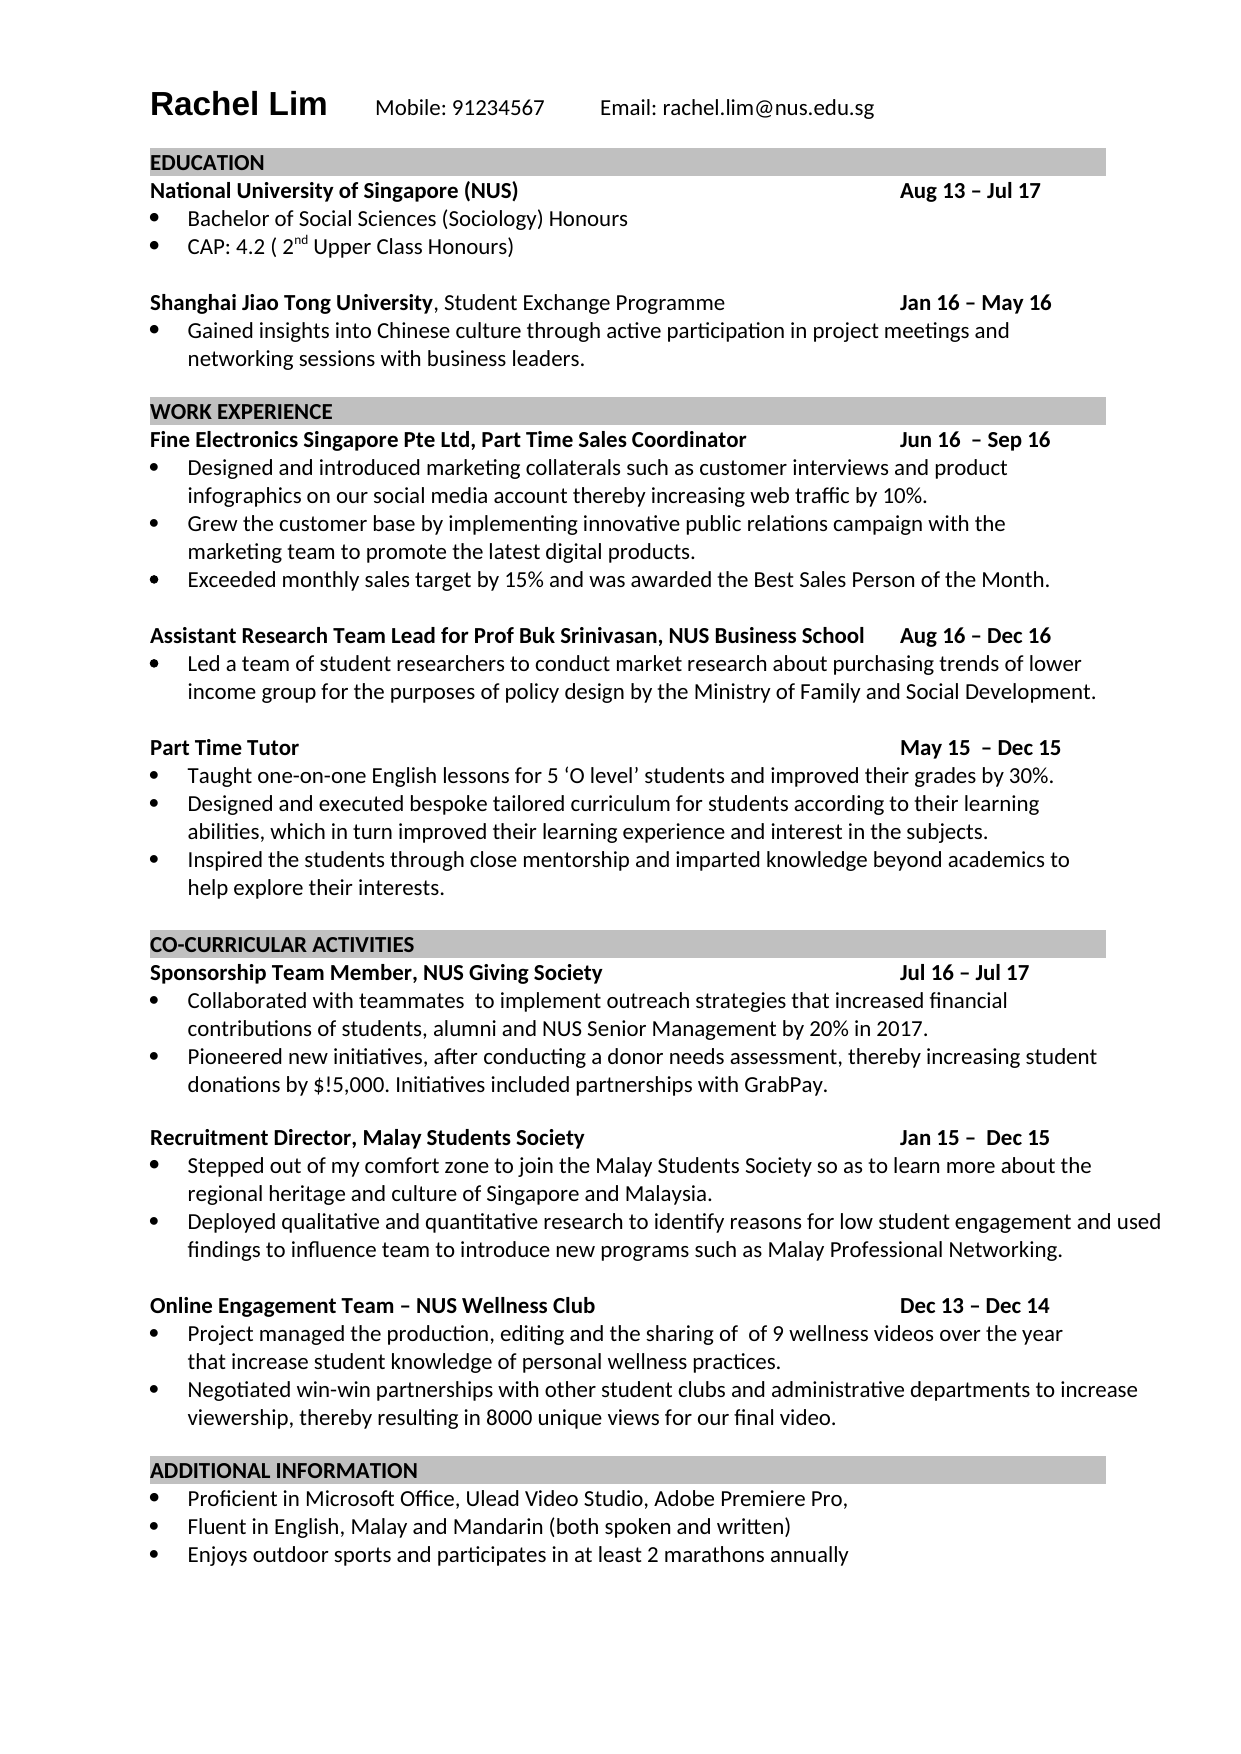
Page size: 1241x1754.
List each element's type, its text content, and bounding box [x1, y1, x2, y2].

list Gained insights into Chinese culture through active participation in project meetings and networking sessions with business leaders. [150, 316, 1106, 372]
text Sponsorship Team Member, NUS Giving Society Jul 16 – Jul 17 [150, 958, 1106, 986]
list CAP: 4.2 ( 2nd Upper Class Honours) [150, 232, 1106, 260]
list Stepped out of my comfort zone to join the Malay Students Society so as to learn more about the regional heritage and culture of Singapore and Malaysia. [150, 1151, 1106, 1207]
text National University of Singapore (NUS) Aug 13 – Jul 17 [150, 176, 1106, 204]
text ADDITIONAL INFORMATION [150, 1456, 1106, 1484]
list Inspired the students through close mentorship and imparted knowledge beyond academics to help explore their interests. [150, 845, 1106, 901]
list Deployed qualitative and quantitative research to identify reasons for low student engagement and used findings to influence team to introduce new programs such as Malay Professional Networking. [150, 1207, 1200, 1263]
list Negotiated win-win partnerships with other student clubs and administrative departments to increase viewership, thereby resulting in 8000 unique views for our final video. [150, 1375, 1200, 1431]
list Bachelor of Social Sciences (Sociology) Honours [150, 204, 1106, 232]
list Project managed the production, editing and the sharing of of 9 wellness videos over the year that increase student knowledge of personal wellness practices. [150, 1319, 1106, 1375]
list Taught one-on-one English lessons for 5 ‘O level’ students and improved their grades by 30%. [150, 761, 1106, 789]
text Part Time Tutor May 15 – Dec 15 [150, 733, 1106, 761]
text Recruitment Director, Malay Students Society Jan 15 – Dec 15 [150, 1123, 1106, 1151]
list Pioneered new initiatives, after conducting a donor needs assessment, thereby increasing student donations by $!5,000. Initiatives included partnerships with GrabPay. [150, 1042, 1106, 1098]
text EDUCATION [150, 148, 1106, 176]
list Grew the customer base by implementing innovative public relations campaign with the marketing team to promote the latest digital products. [150, 509, 1106, 565]
list Collaborated with teammates to implement outreach strategies that increased financial contributions of students, alumni and NUS Senior Management by 20% in 2017. [150, 986, 1106, 1042]
list Enjoys outdoor sports and participates in at least 2 marathons annually [150, 1541, 1200, 1568]
list Designed and introduced marketing collaterals such as customer interviews and product infographics on our social media account thereby increasing web traffic by 10%. [150, 453, 1106, 509]
text WORK EXPERIENCE [150, 397, 1106, 425]
list Proficient in Microsoft Office, Ulead Video Studio, Adobe Premiere Pro, [150, 1484, 1106, 1512]
text Assistant Research Team Lead for Prof Buk Srinivasan, NUS Business School Aug 16 – Dec 16 [150, 621, 1106, 649]
list Exceeded monthly sales target by 15% and was awarded the Best Sales Person of the Month. [150, 565, 1106, 593]
text Fine Electronics Singapore Pte Ltd, Part Time Sales Coordinator Jun 16 – Sep 16 [150, 425, 1106, 453]
text Online Engagement Team – NUS Wellness Club Dec 13 – Dec 14 [150, 1291, 1106, 1319]
text Shanghai Jiao Tong University, Student Exchange Programme Jan 16 – May 16 [150, 288, 1106, 316]
text CO-CURRICULAR ACTIVITIES [150, 930, 1106, 958]
text Rachel Lim Mobile: 91234567 Email: rachel.lim@nus.edu.sg [150, 84, 1106, 123]
list Led a team of student researchers to conduct market research about purchasing trends of lower income group for the purposes of policy design by the Ministry of Family and Social Development. [150, 649, 1106, 705]
list Fluent in English, Malay and Mandarin (both spoken and written) [150, 1512, 1106, 1541]
list Designed and executed bespoke tailored curriculum for students according to their learning abilities, which in turn improved their learning experience and interest in the subjects. [150, 789, 1106, 845]
